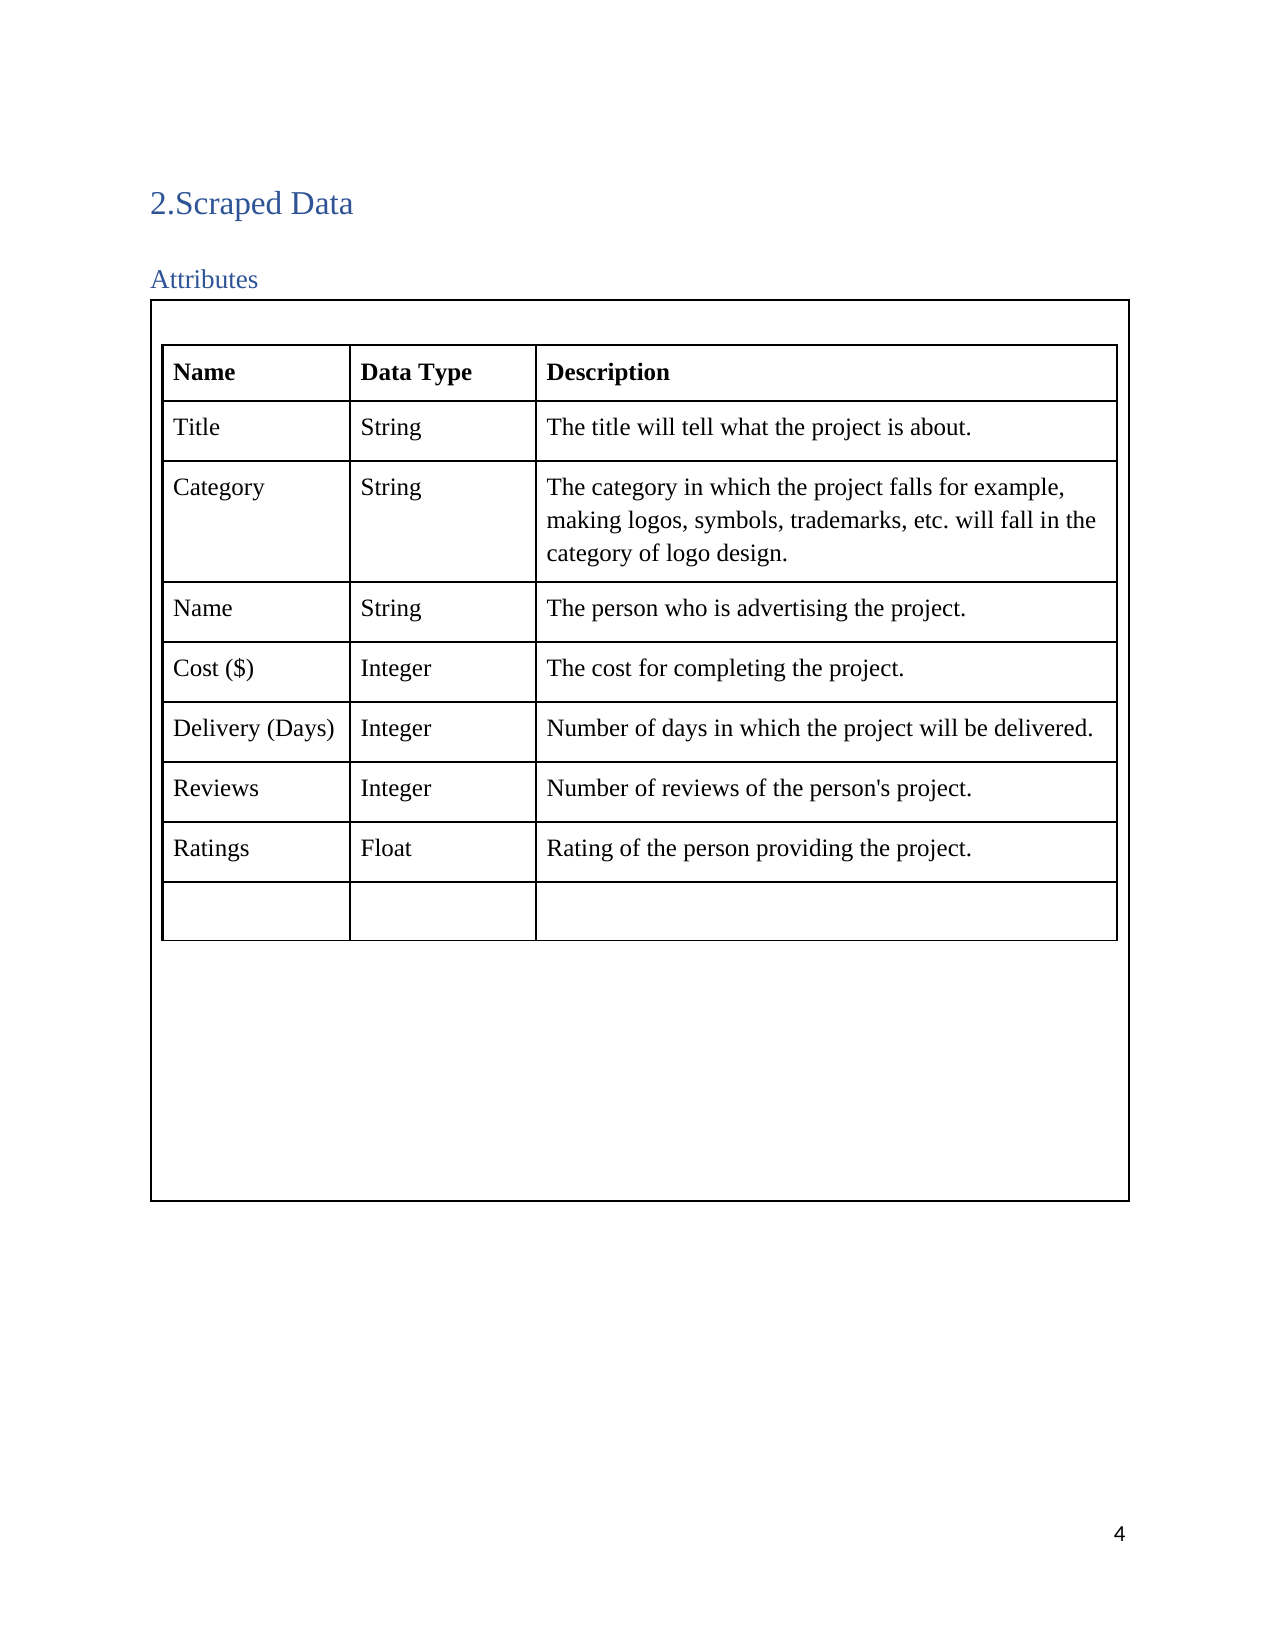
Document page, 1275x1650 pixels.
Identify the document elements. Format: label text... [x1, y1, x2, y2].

table_header [152, 301, 1128, 1200]
subtitle 2.Scraped Data [150, 183, 1125, 221]
subtitle Attributes [150, 263, 1125, 294]
